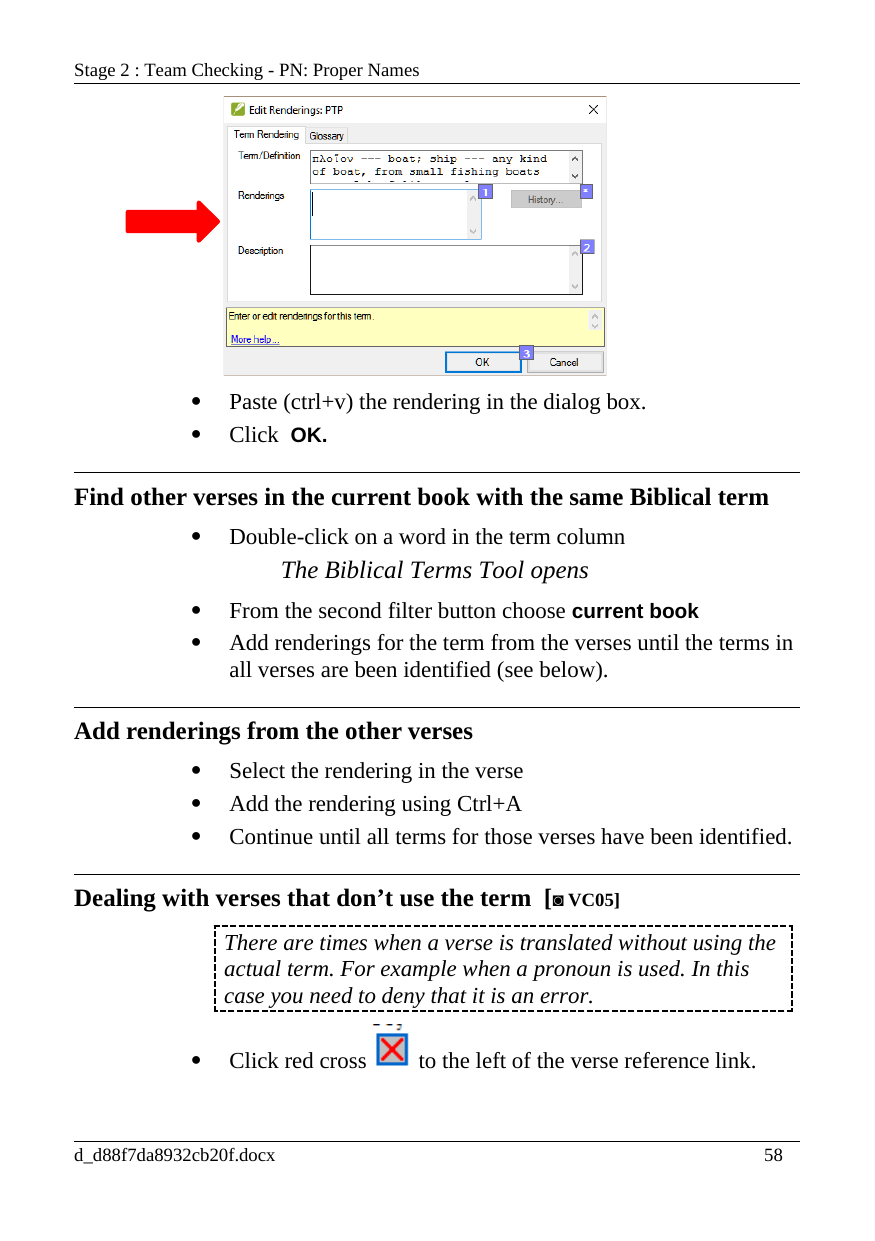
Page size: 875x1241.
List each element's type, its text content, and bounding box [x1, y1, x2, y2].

list Paste (ctrl+v) the rendering in the dialog box. [192, 388, 800, 414]
list Select the rendering in the verse [192, 758, 800, 784]
list Continue until all terms for those verses have been identified. [192, 823, 800, 849]
list Double-click on a word in the term column [192, 523, 800, 549]
list Add the rendering using Ctrl+A [192, 790, 800, 817]
text There are times when a verse is translated without using the actual term. For example when a pronoun is used. In this case you need to deny that it is an error. [213, 925, 793, 1012]
subtitle Dealing with verses that don’t use the term [◙ VC05] [74, 875, 800, 912]
list Click red cross to the left of the verse reference link. [192, 1025, 800, 1073]
list Add renderings for the term from the verses until the terms in all verses are been identified (see below). [192, 629, 800, 682]
list The Biblical Terms Tool opens [281, 555, 800, 584]
list Click OK. [192, 421, 800, 447]
list From the second filter button choose current book [192, 597, 800, 623]
picture [372, 1024, 413, 1069]
subtitle Find other verses in the current book with the same Biblical term [74, 473, 800, 510]
subtitle Add renderings from the other verses [74, 708, 800, 745]
picture [223, 96, 607, 376]
